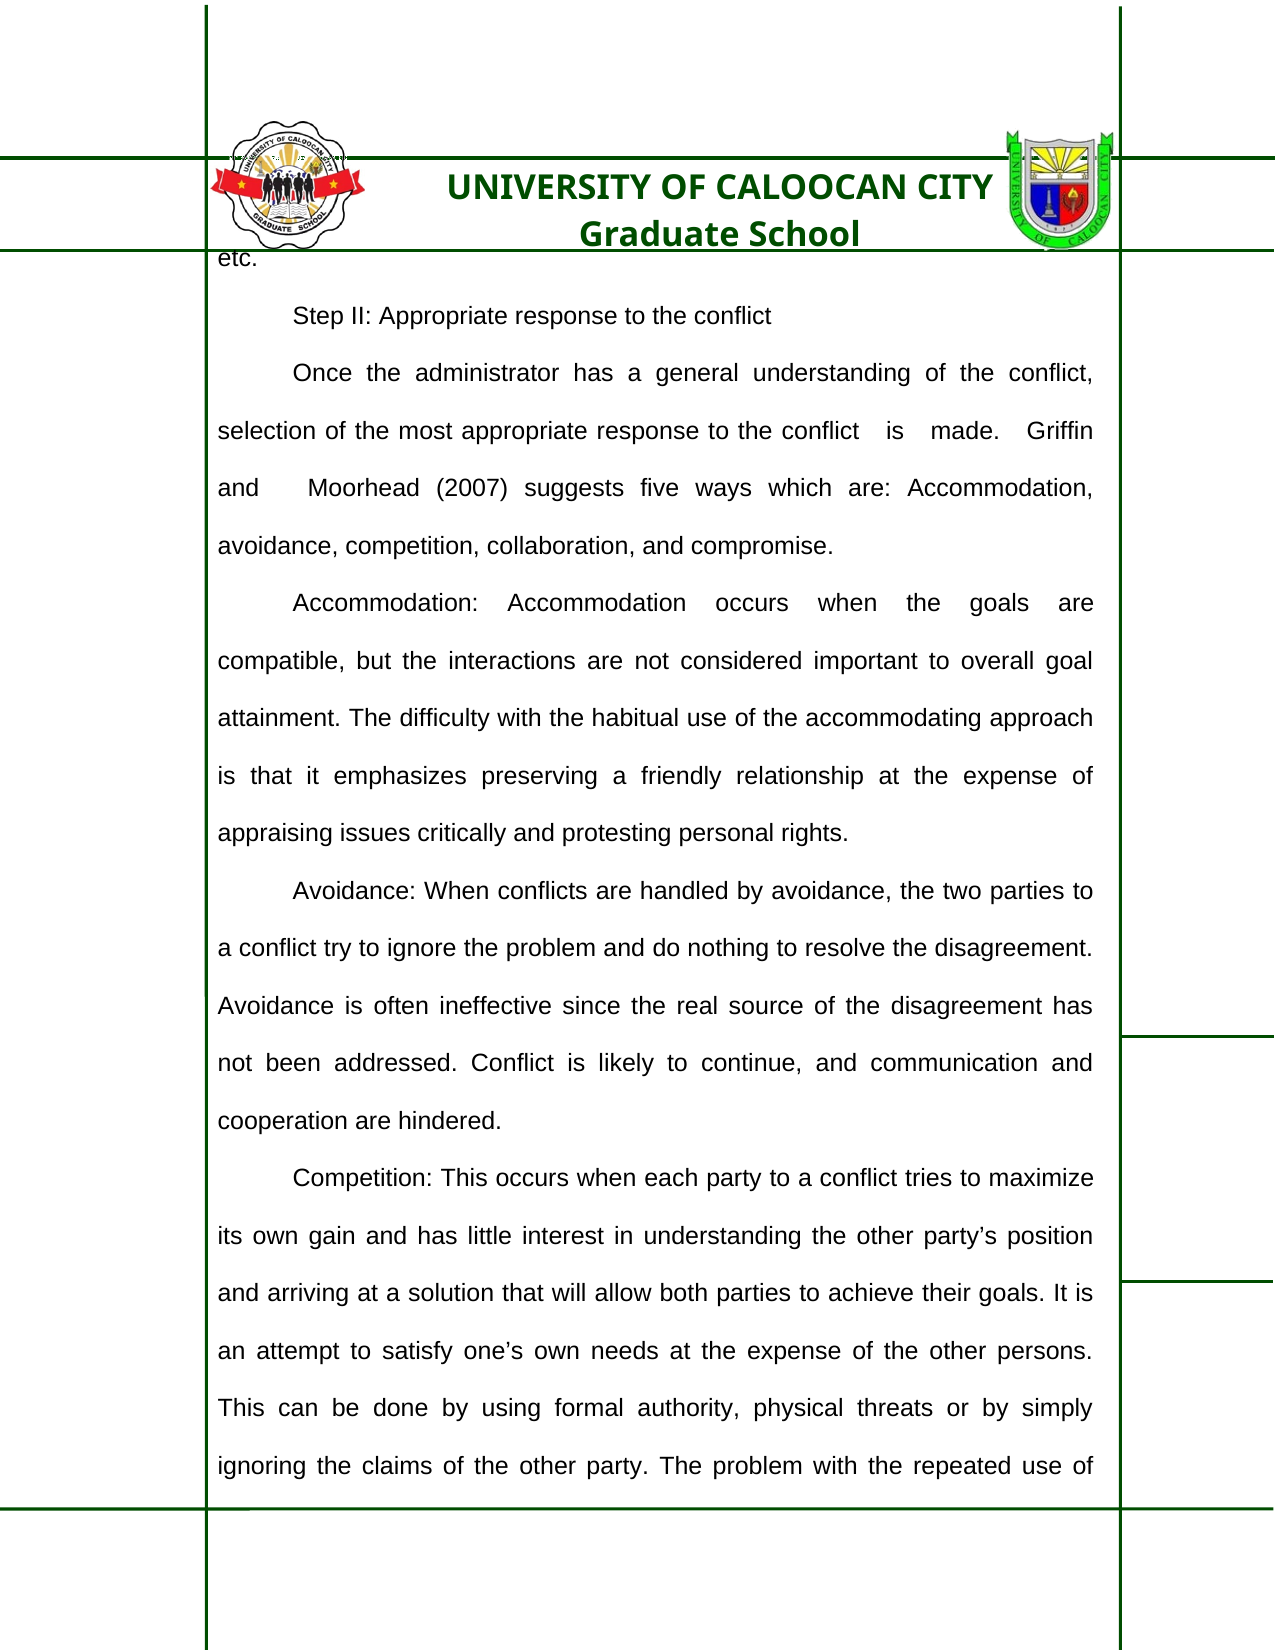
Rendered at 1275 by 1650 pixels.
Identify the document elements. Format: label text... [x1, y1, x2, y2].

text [217, 243, 1095, 272]
picture [1000, 123, 1124, 260]
picture [210, 121, 365, 249]
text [217, 1163, 1095, 1479]
text Step II: Appropriate response to the conflict [217, 301, 1095, 329]
text Once the administrator has a general understanding of the conflict, selection of the most appropriate response to the conflict is made. Griffin and Moorhead (2007) suggests five ways which are: Accommodation, avoidance, competition, collaboration, and compromise. [217, 358, 1095, 559]
text Avoidance: When conflicts are handled by avoidance, the two parties to a conflict try to ignore the problem and do nothing to resolve the disagreement. Avoidance is often ineffective since the real source of the disagreement has not been addressed. Conflict is likely to continue, and communication and cooperation are hindered. [217, 876, 1095, 1134]
text Accommodation: Accommodation occurs when the goals are compatible, but the interactions are not considered important to overall goal attainment. The difficulty with the habitual use of the accommodating approach is that it emphasizes preserving a friendly relationship at the expense of appraising issues critically and protesting personal rights. [217, 588, 1095, 847]
